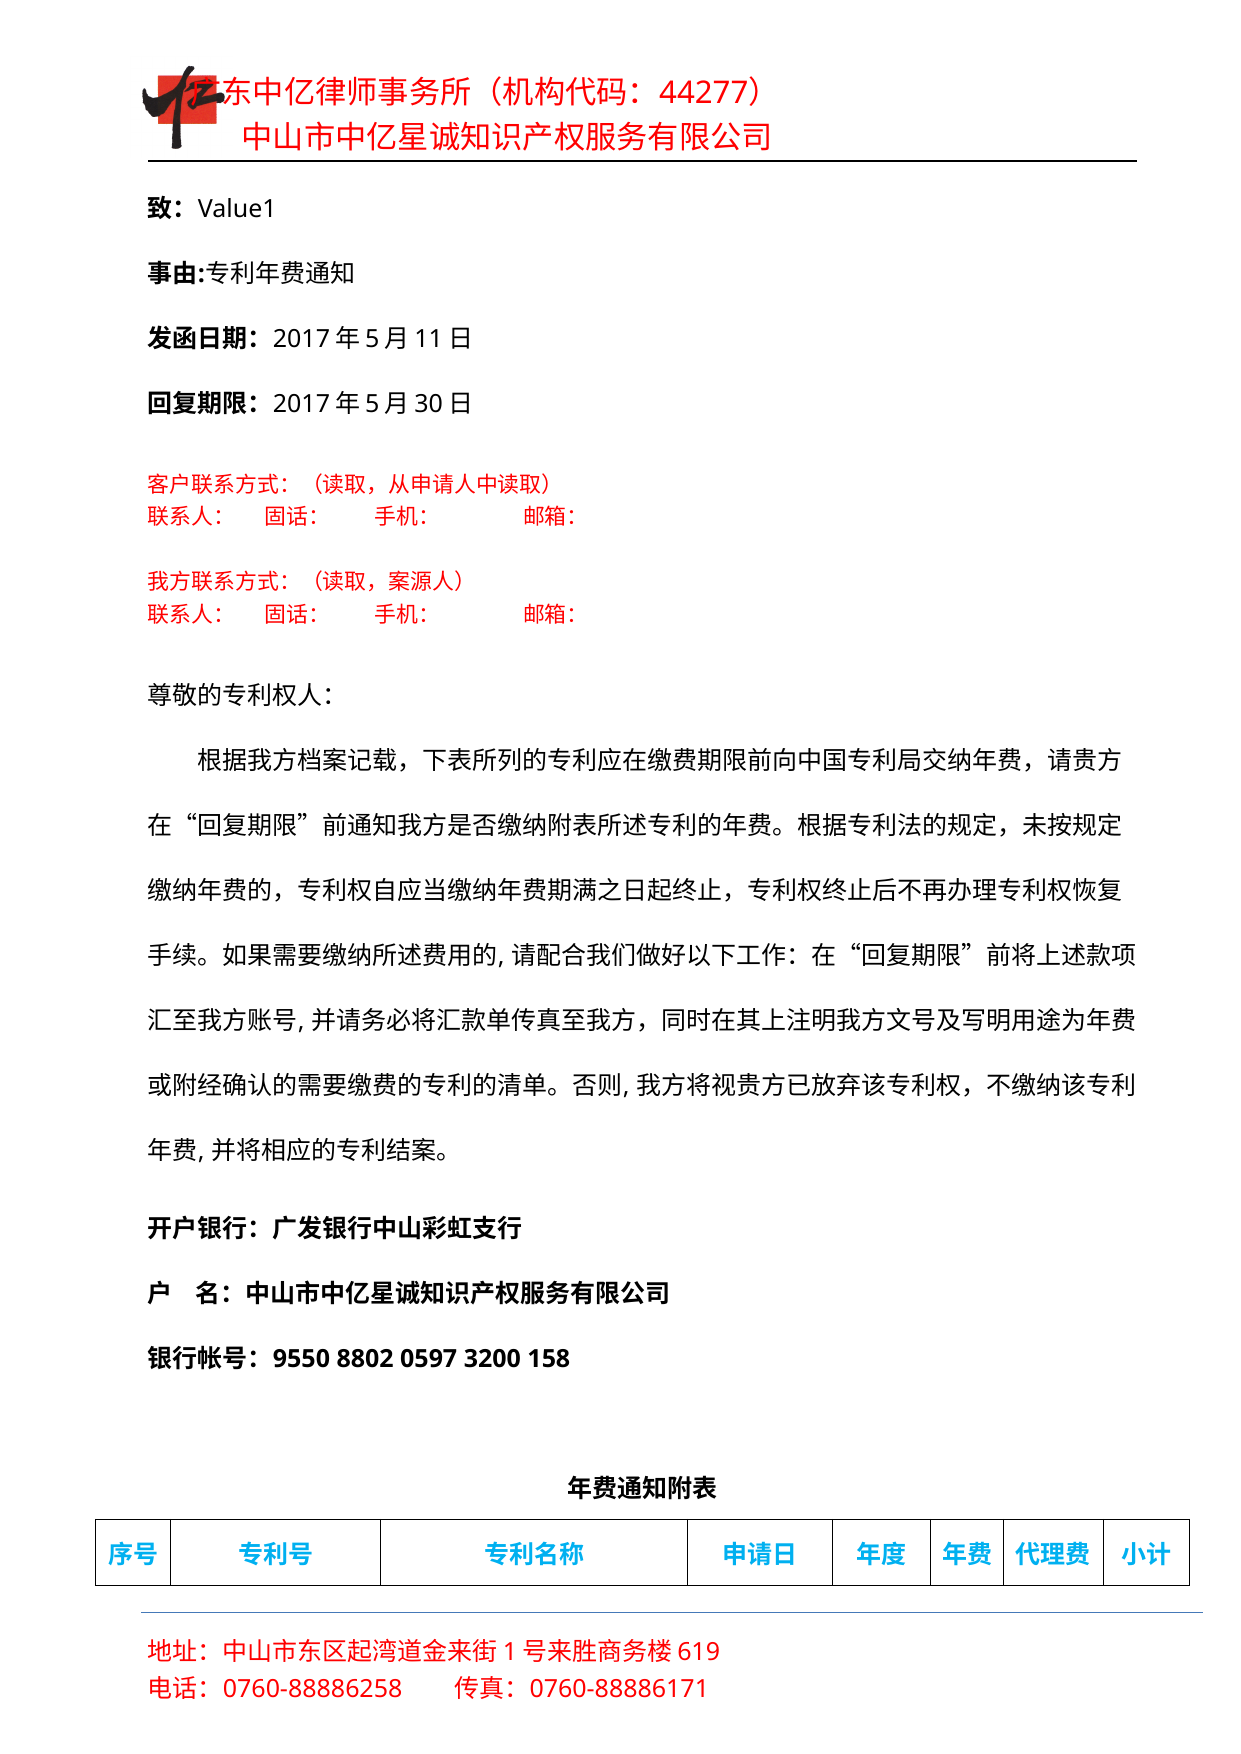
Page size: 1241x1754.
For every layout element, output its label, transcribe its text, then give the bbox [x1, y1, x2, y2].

text 根据我方档案记载，下表所列的专利应在缴费期限前向中国专利局交纳年费，请贵方在“回复期限”前通知我方是否缴纳附表所述专利的年费。根据专利法的规定，未按规定缴纳年费的，专利权自应当缴纳年费期满之日起终止，专利权终止后不再办理专利权恢复手续。如果需要缴纳所述费用的, 请配合我们做好以下工作：在“回复期限”前将上述款项汇至我方账号, 并请务必将汇款单传真至我方，同时在其上注明我方文号及写明用途为年费或附经确认的需要缴费的专利的清单。否则, 我方将视贵方已放弃该专利权，不缴纳该专利年费, 并将相应的专利结案。 [148, 726, 1137, 1181]
text 我方联系方式：（读取，案源人） [148, 564, 1137, 596]
text 开户银行：广发银行中山彩虹支行 [148, 1194, 1137, 1259]
table_cell 专利名称 [381, 1520, 687, 1585]
text 银行帐号：9550 8802 0597 3200 158 [148, 1324, 1137, 1389]
table_cell 申请日 [688, 1520, 832, 1585]
table_cell 专利号 [171, 1520, 380, 1585]
text 事由:专利年费通知 [148, 239, 1137, 304]
table_cell 代理费 [1004, 1520, 1103, 1585]
table_cell 年度 [833, 1520, 930, 1585]
picture [130, 56, 233, 158]
text 户 名：中山市中亿星诚知识产权服务有限公司 [148, 1259, 1137, 1324]
text 联系人： 固话： 手机： 邮箱： [148, 499, 1137, 531]
table_header 年费通知附表 [95, 1454, 1189, 1519]
text 致：Value1 [148, 174, 1137, 239]
text 联系人： 固话： 手机： 邮箱： [148, 596, 1137, 629]
table_cell 小计 [1104, 1520, 1189, 1585]
table_cell 年费 [931, 1520, 1003, 1585]
text 尊敬的专利权人： [148, 661, 1137, 726]
text 客户联系方式：（读取，从申请人中读取） [148, 466, 1137, 499]
table_cell 序号 [96, 1520, 170, 1585]
text 回复期限：2017年5月30日 [148, 369, 1137, 434]
text 发函日期：2017年5月11日 [148, 304, 1137, 369]
